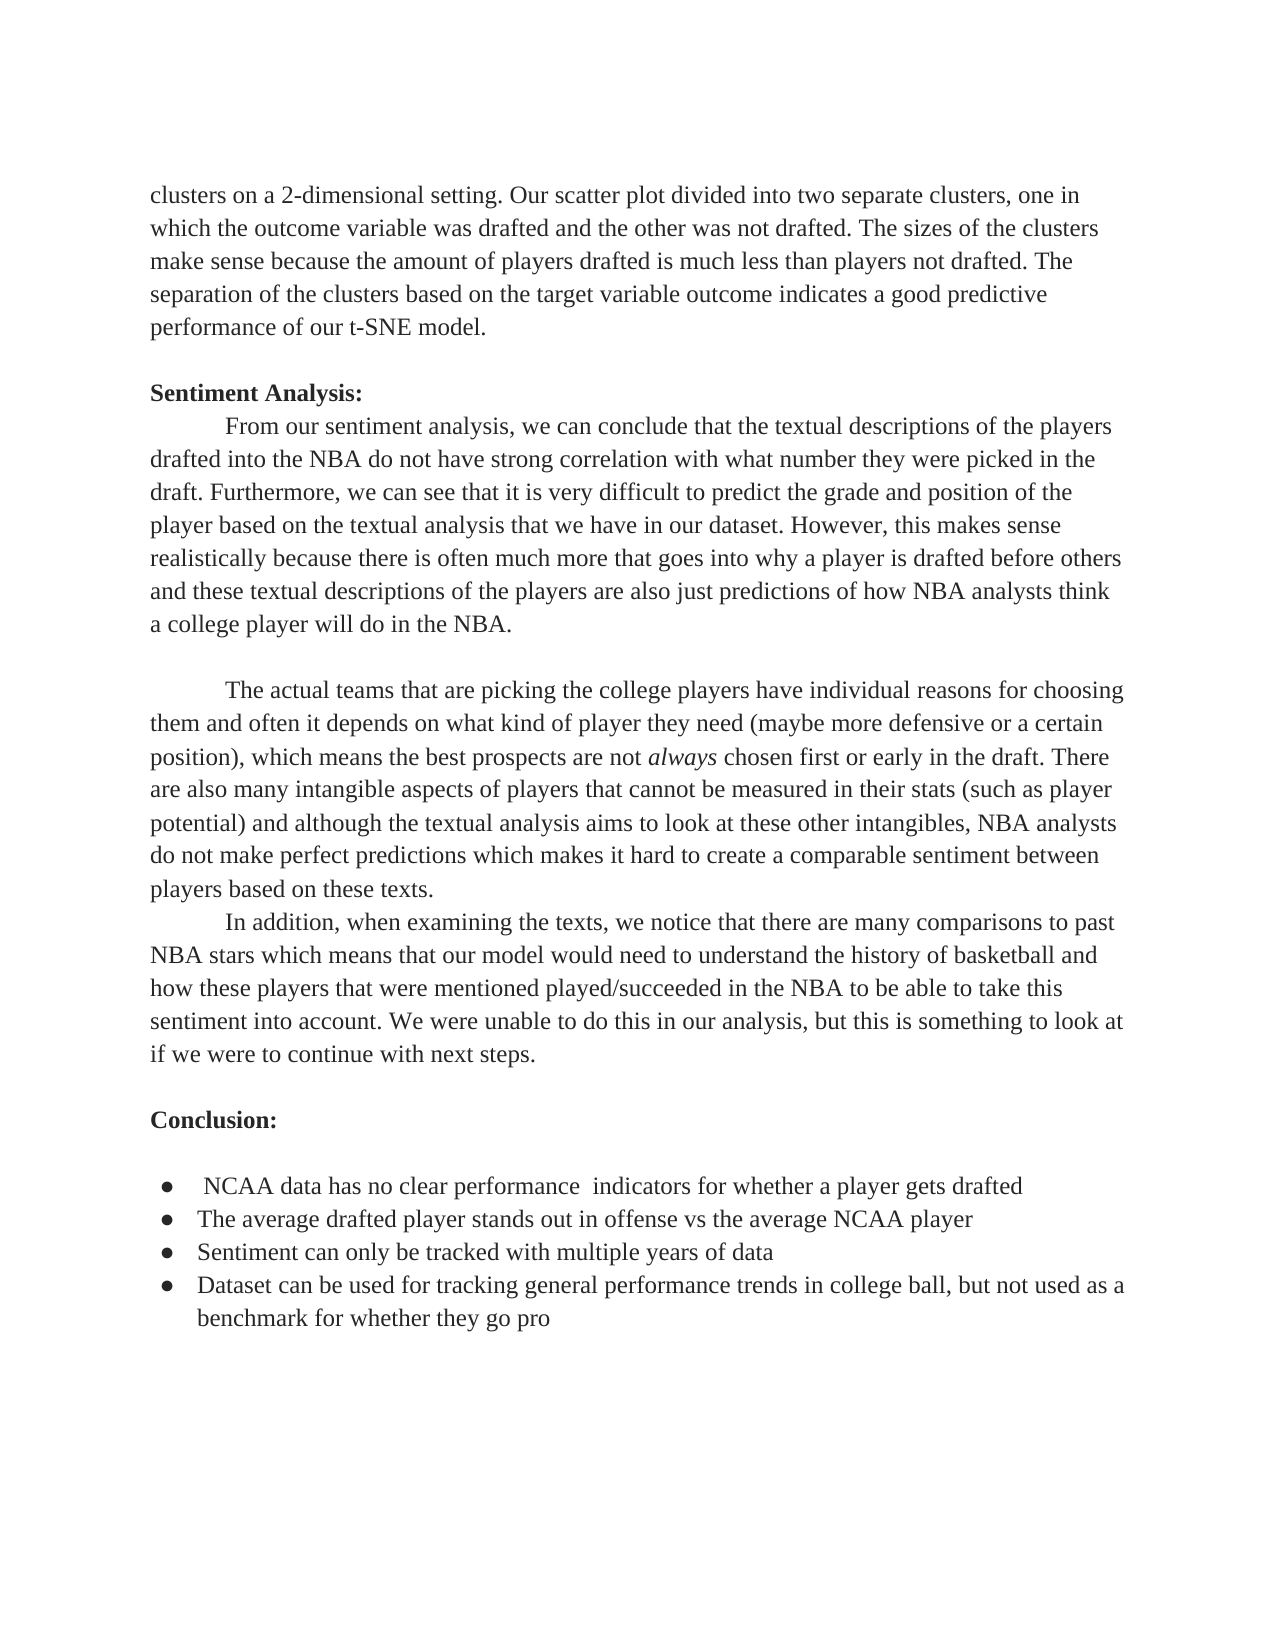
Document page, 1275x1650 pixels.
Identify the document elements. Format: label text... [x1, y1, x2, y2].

list Sentiment can only be tracked with multiple years of data [159, 1237, 1125, 1266]
list Dataset can be used for tracking general performance trends in college ball, but not used as a benchmark for whether they go pro [159, 1270, 1125, 1332]
list The average drafted player stands out in offense vs the average NCAA player [159, 1204, 1125, 1233]
text The actual teams that are picking the college players have individual reasons for choosing them and often it depends on what kind of player they need (maybe more defensive or a certain position), which means the best prospects are not always chosen first or early in the draft. There are also many intangible aspects of players that cannot be measured in their stats (such as player potential) and although the textual analysis aims to look at these other intangibles, NBA analysts do not make perfect predictions which makes it hard to create a comparable sentiment between players based on these texts. [150, 676, 1125, 902]
list NCAA data has no clear performance indicators for whether a player gets drafted [159, 1171, 1125, 1199]
text Conclusion: [150, 1105, 1125, 1133]
text Sentiment Analysis: [150, 378, 1125, 407]
text In addition, when examining the texts, we notice that there are many comparisons to past NBA stars which means that our model would need to understand the history of basketball and how these players that were mentioned played/succeeded in the NBA to be able to take this sentiment into account. We were unable to do this in our analysis, but this is something to look at if we were to continue with next steps. [150, 907, 1125, 1067]
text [150, 180, 1125, 341]
text From our sentiment analysis, we can conclude that the textual descriptions of the players drafted into the NBA do not have strong correlation with what number they were picked in the draft. Furthermore, we can see that it is very difficult to predict the grade and position of the player based on the textual analysis that we have in our dataset. However, this makes sense realistically because there is often much more that goes into why a player is drafted before others and these textual descriptions of the players are also just predictions of how NBA analysts think a college player will do in the NBA. [150, 411, 1125, 638]
